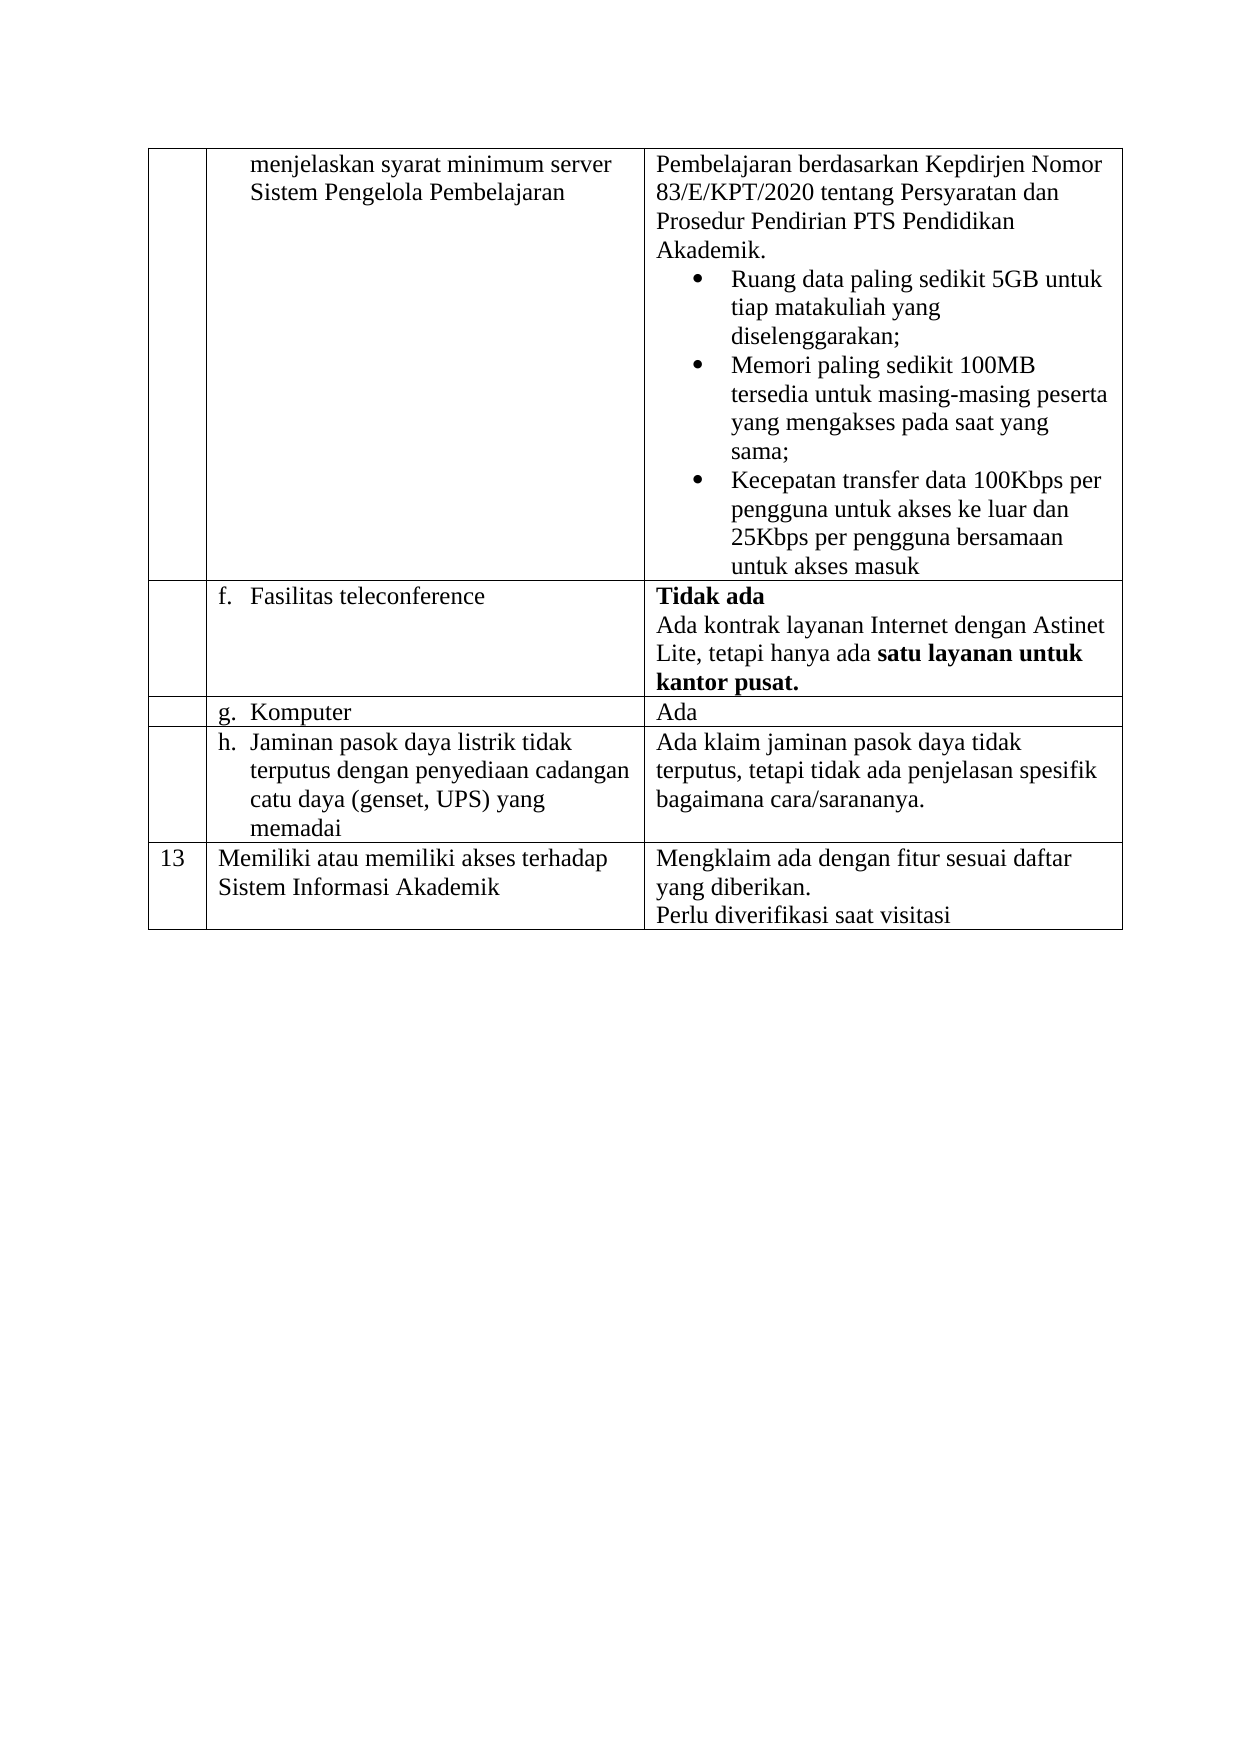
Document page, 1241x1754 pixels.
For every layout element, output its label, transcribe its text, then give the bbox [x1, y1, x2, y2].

table_cell Mengklaim ada dengan fitur sesuai daftar yang diberikan. Perlu diverifikasi saat visitasi [645, 843, 1122, 929]
table_cell [149, 727, 206, 842]
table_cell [645, 149, 1122, 580]
table_cell Jaminan pasok daya listrik tidak terputus dengan penyediaan cadangan catu daya (genset, UPS) yang memadai [207, 727, 644, 842]
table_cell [207, 149, 644, 580]
table_cell Ada klaim jaminan pasok daya tidak terputus, tetapi tidak ada penjelasan spesifik bagaimana cara/sarananya. [645, 727, 1122, 842]
table_cell [149, 581, 206, 696]
table_cell Ada [645, 697, 1122, 726]
table_cell Komputer [207, 697, 644, 726]
table_cell [149, 149, 206, 580]
table_cell Fasilitas teleconference [207, 581, 644, 696]
table_cell Memiliki atau memiliki akses terhadap Sistem Informasi Akademik [207, 843, 644, 929]
table_cell [149, 697, 206, 726]
table_cell Tidak ada Ada kontrak layanan Internet dengan Astinet Lite, tetapi hanya ada satu layanan untuk kantor pusat. [645, 581, 1122, 696]
table_cell 13 [149, 843, 206, 929]
